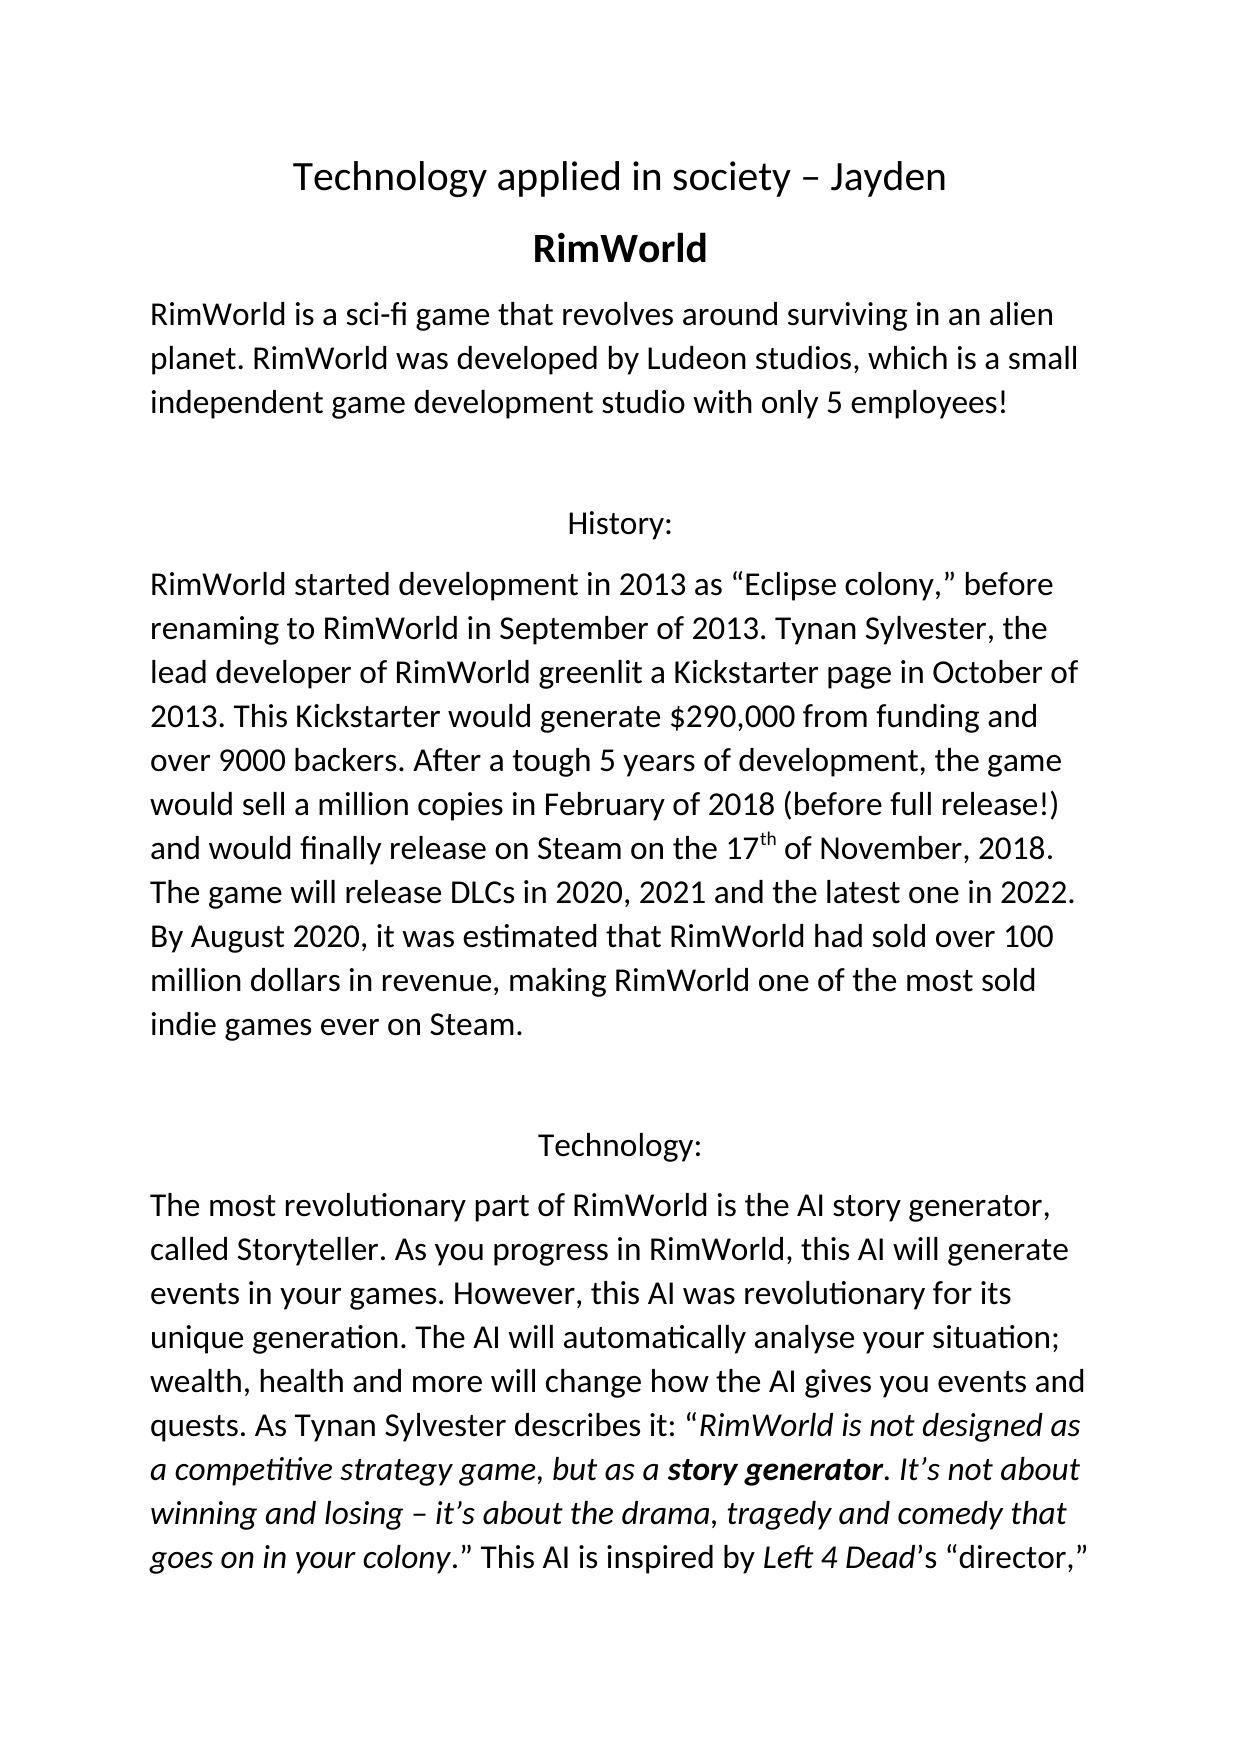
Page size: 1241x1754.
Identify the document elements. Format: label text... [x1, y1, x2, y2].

text RimWorld started development in 2013 as “Eclipse colony,” before renaming to RimWorld in September of 2013. Tynan Sylvester, the lead developer of RimWorld greenlit a Kickstarter page in October of 2013. This Kickstarter would generate $290,000 from funding and over 9000 backers. After a tough 5 years of development, the game would sell a million copies in February of 2018 (before full release!) and would finally release on Steam on the 17th of November, 2018. The game will release DLCs in 2020, 2021 and the latest one in 2022. By August 2020, it was estimated that RimWorld had sold over 100 million dollars in revenue, making RimWorld one of the most sold indie games ever on Steam. [150, 563, 1090, 1043]
text RimWorld [150, 222, 1090, 272]
text Technology: [150, 1124, 1090, 1164]
text Technology applied in society – Jayden [150, 150, 1090, 201]
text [150, 1184, 1090, 1577]
text RimWorld is a sci-fi game that revolves around surviving in an alien planet. RimWorld was developed by Ludeon studios, which is a small independent game development studio with only 5 employees! [150, 293, 1090, 422]
text History: [150, 502, 1090, 543]
